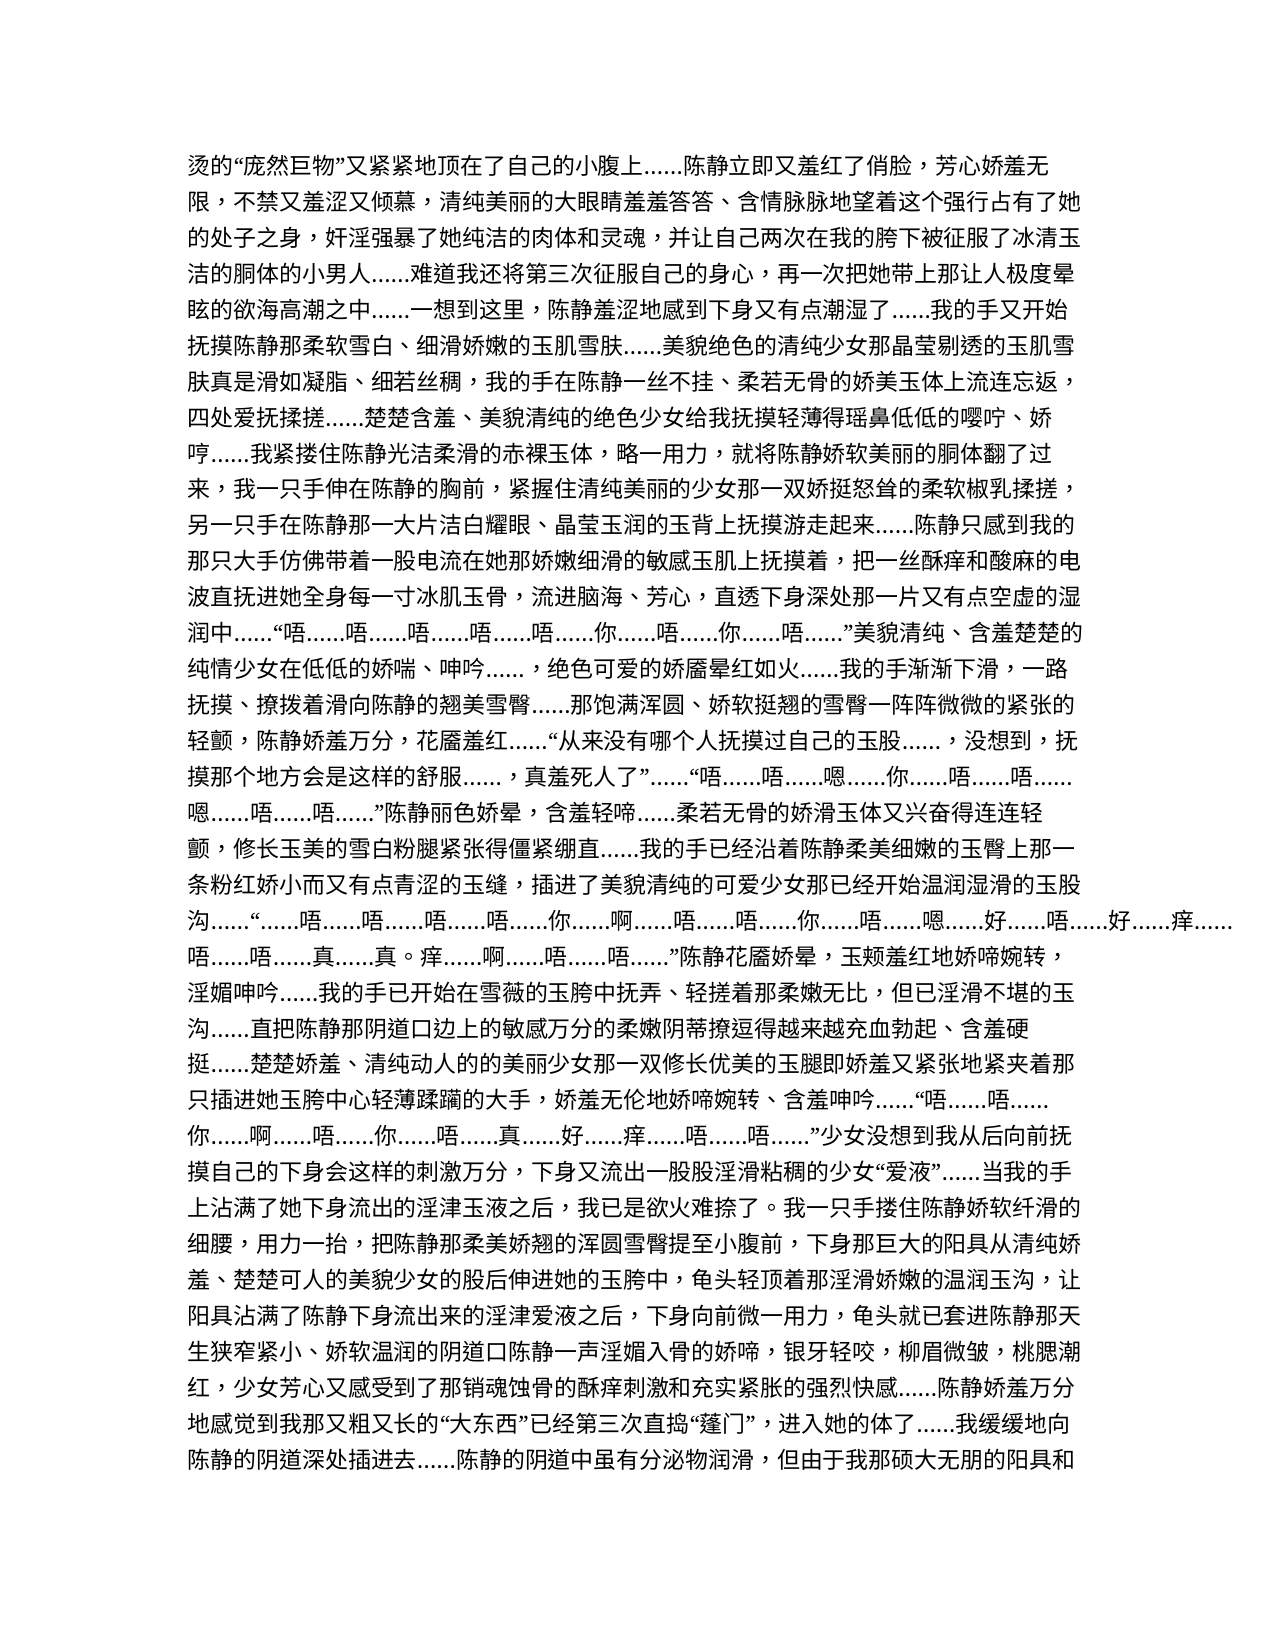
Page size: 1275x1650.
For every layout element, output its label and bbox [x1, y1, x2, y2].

text [187, 150, 1087, 1475]
